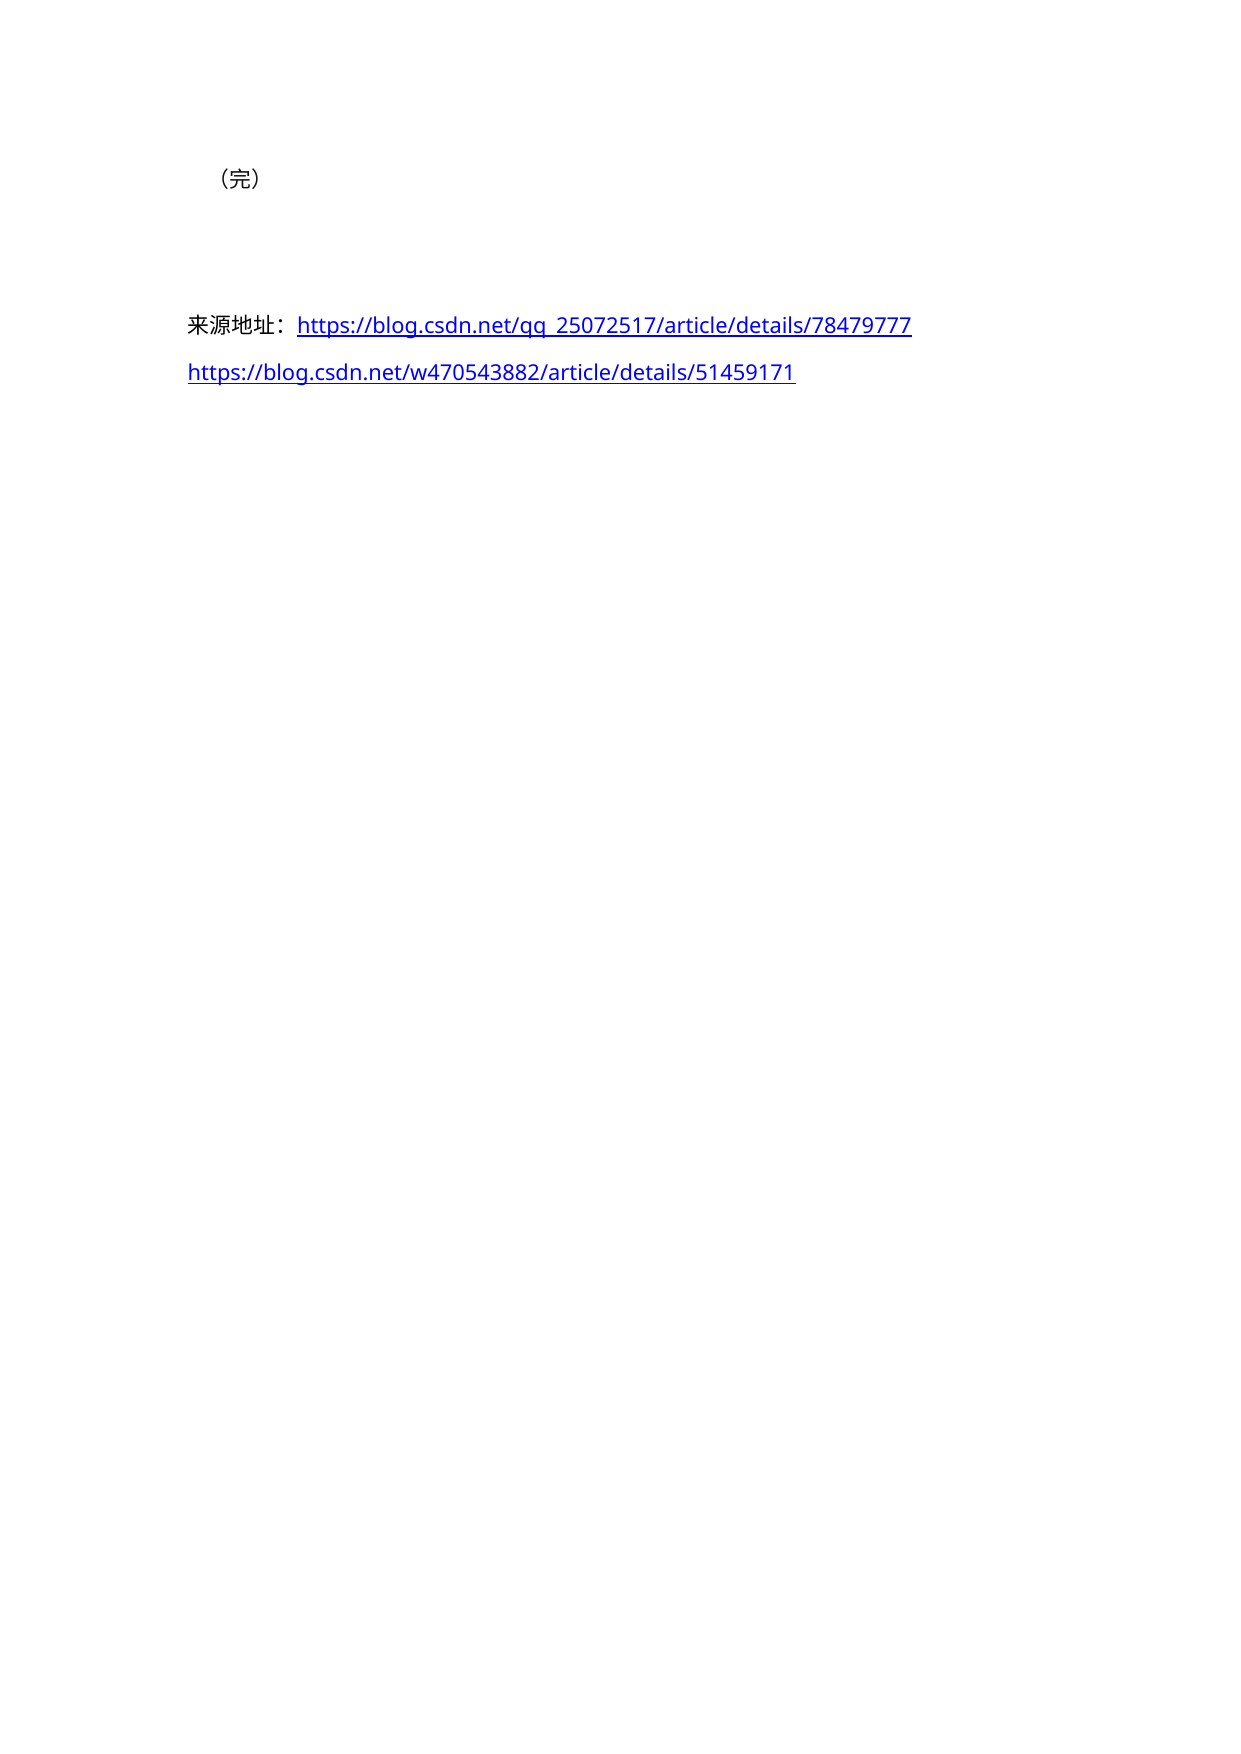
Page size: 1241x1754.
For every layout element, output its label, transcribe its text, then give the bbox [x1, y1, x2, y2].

text 来源地址：https://blog.csdn.net/qq_25072517/article/details/78479777 [187, 308, 1053, 340]
text （完） [207, 162, 1053, 194]
text https://blog.csdn.net/w470543882/article/details/51459171 [187, 356, 1053, 388]
